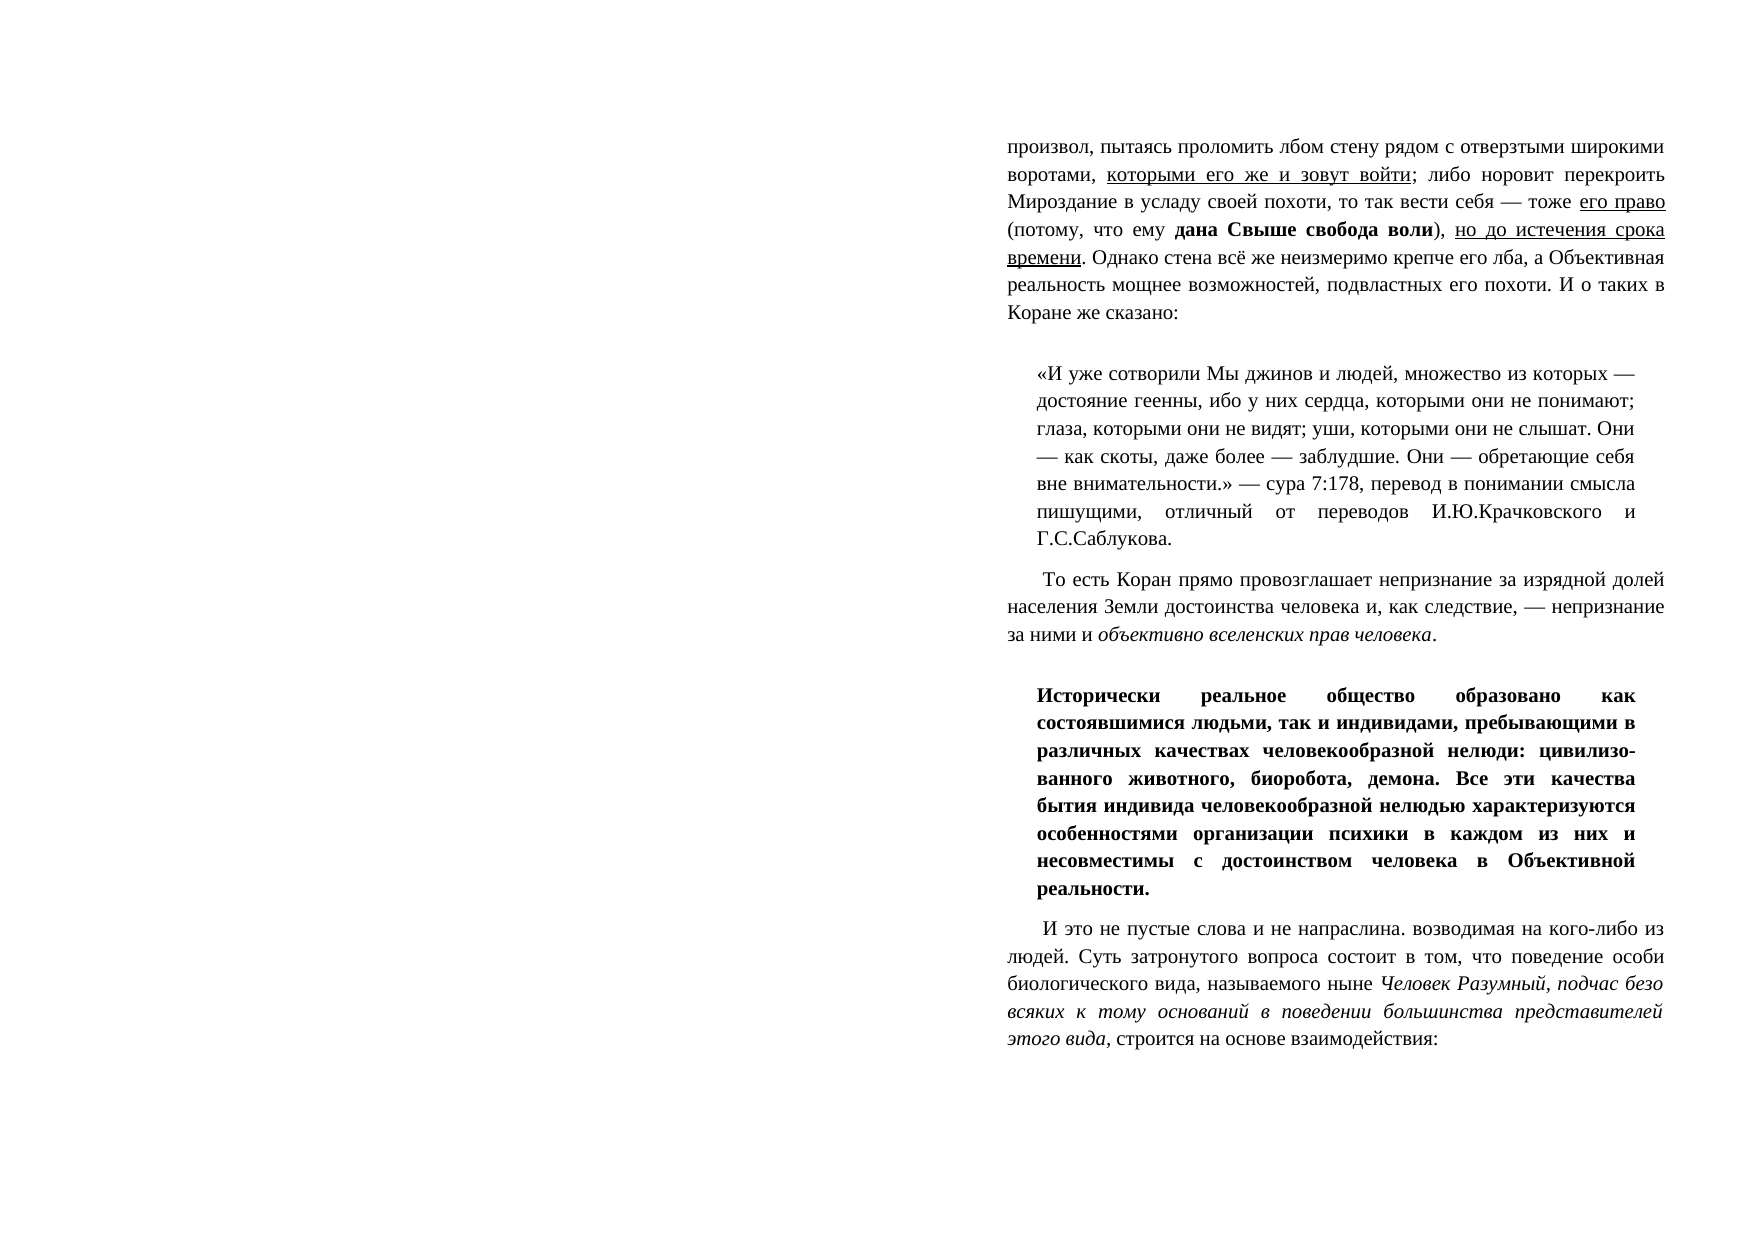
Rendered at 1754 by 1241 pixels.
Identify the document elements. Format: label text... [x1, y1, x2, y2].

text И это не пустые слова и не напраслина. возводимая на кого-либо из людей. Суть затронутого вопроса состоит в том, что поведение особи биологического вида, называемого ныне Человек Разумный, подчас безо всяких к тому оснований в поведении большинства представителей этого вида, строится на основе взаимодействия: [1007, 916, 1665, 1050]
text То есть Коран прямо провозглашает непризнание за изрядной долей населения Земли достоинства человека и, как следствие, — непризнание за ними и объективно вселенских прав человека. [1007, 566, 1665, 646]
text Исторически реальное общество образовано как состоявшимися людьми, так и индивидами, пребывающими в различных качествах человекообразной нелюди: цивилизованного животного, биоробота, демона. Все эти качества бытия индивида человекообразной нелюдью характеризуются особенностями организации психики в каждом из них и несовместимы с достоинством человека в Объективной реальности. [1037, 683, 1636, 900]
text «И уже сотворили Мы джинов и людей, множество из которых — достояние геенны, ибо у них сердца, которыми они не понимают; глаза, которыми они не видят; уши, которыми они не слышат. Они — как скоты, даже более — заблудшие. Они — обретающие себя вне внимательности.» — сура 7:178, перевод в понимании смысла пишущими, отличный от переводов И.Ю.Крачковского и Г.С.Саблукова. [1037, 361, 1636, 550]
